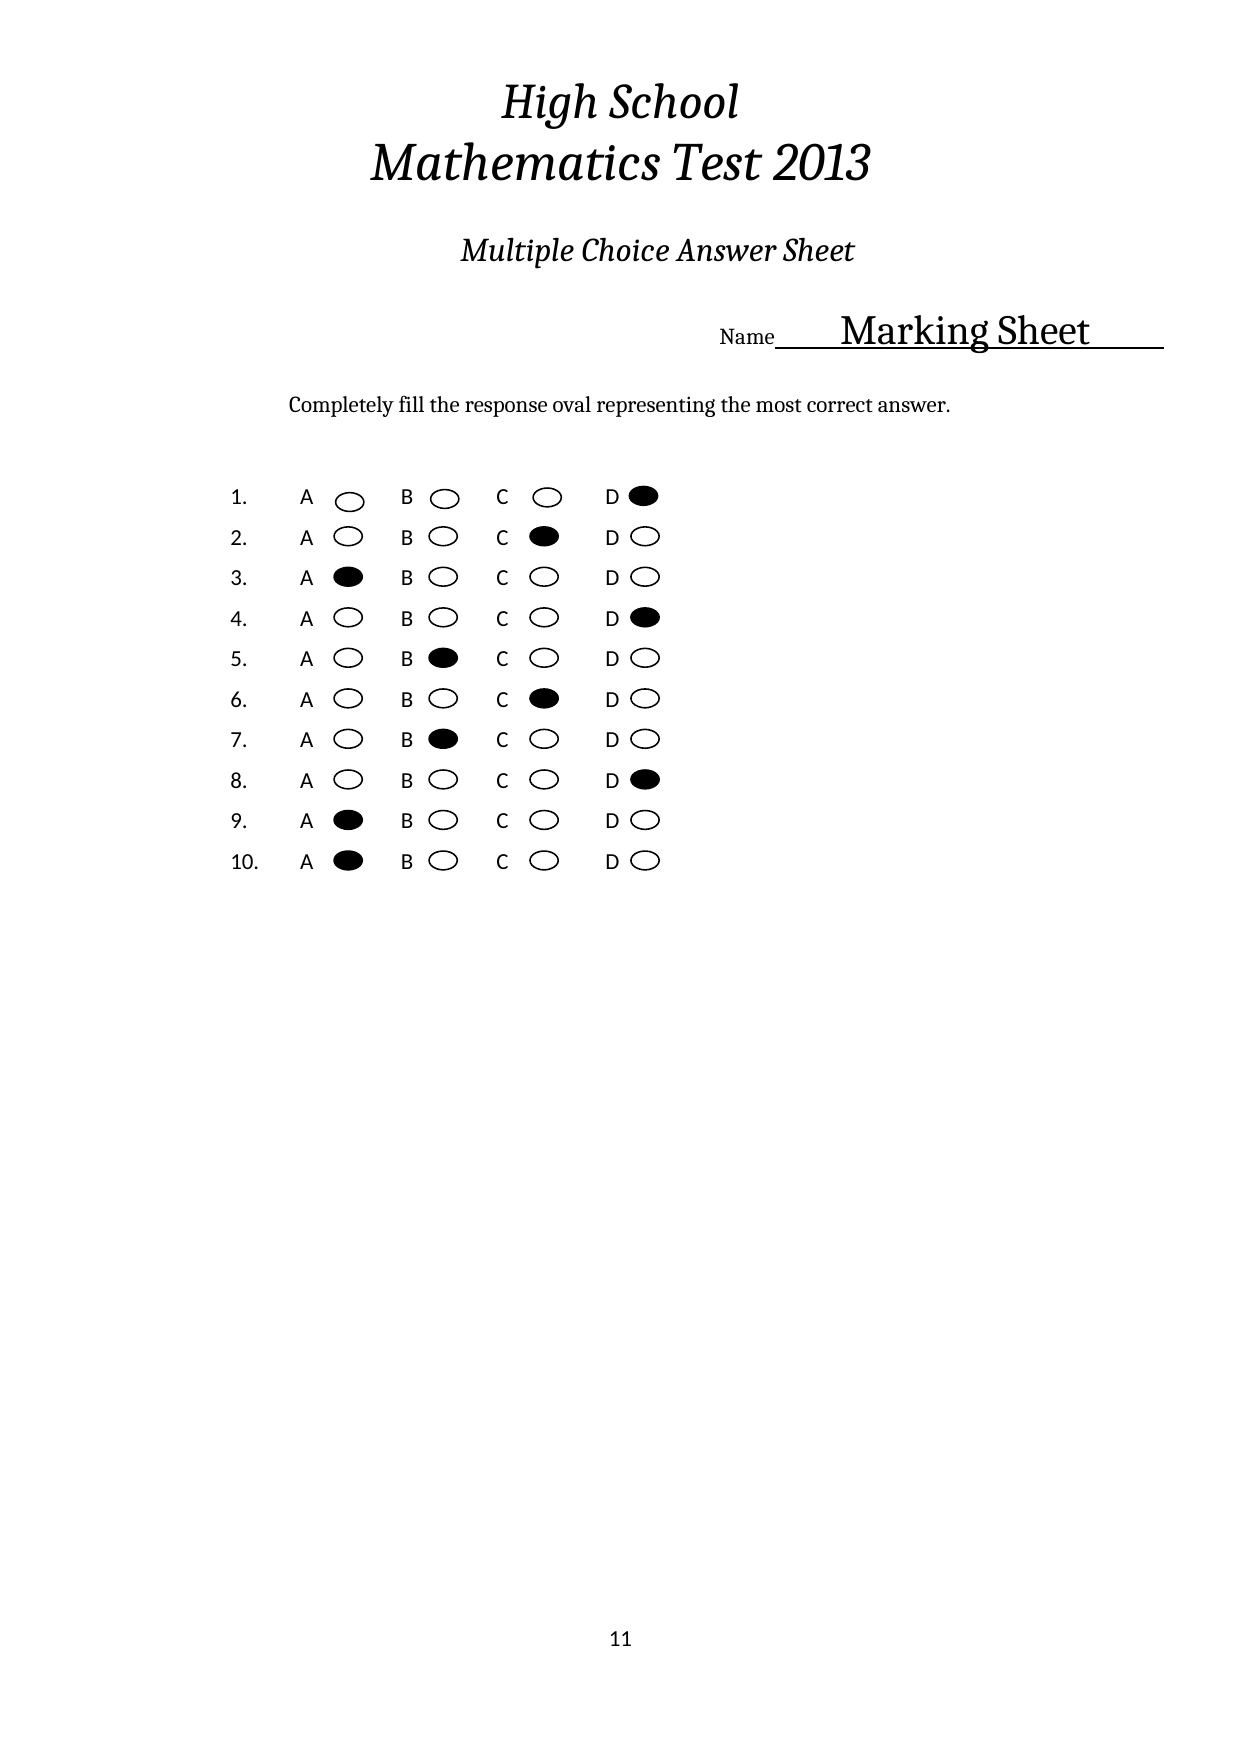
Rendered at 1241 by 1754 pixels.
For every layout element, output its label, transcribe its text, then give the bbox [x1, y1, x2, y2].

text 6. A B C D [150, 685, 1090, 713]
text 1. A B C D [150, 482, 1090, 511]
text Completely fill the response oval representing the most correct answer. [150, 392, 1090, 419]
text 2. A B C D [150, 523, 1090, 551]
text 8. A B C D [150, 766, 1090, 794]
text 5. A B C D [150, 644, 1090, 673]
text Multiple Choice Answer Sheet [150, 231, 1090, 269]
text 4. A B C D [150, 604, 1090, 632]
text Name Marking Sheet [150, 307, 1090, 355]
text 9. A B C D [150, 807, 1090, 835]
text 3. A B C D [150, 563, 1090, 592]
text 10. A B C D [150, 847, 1090, 875]
text 7. A B C D [150, 726, 1090, 754]
